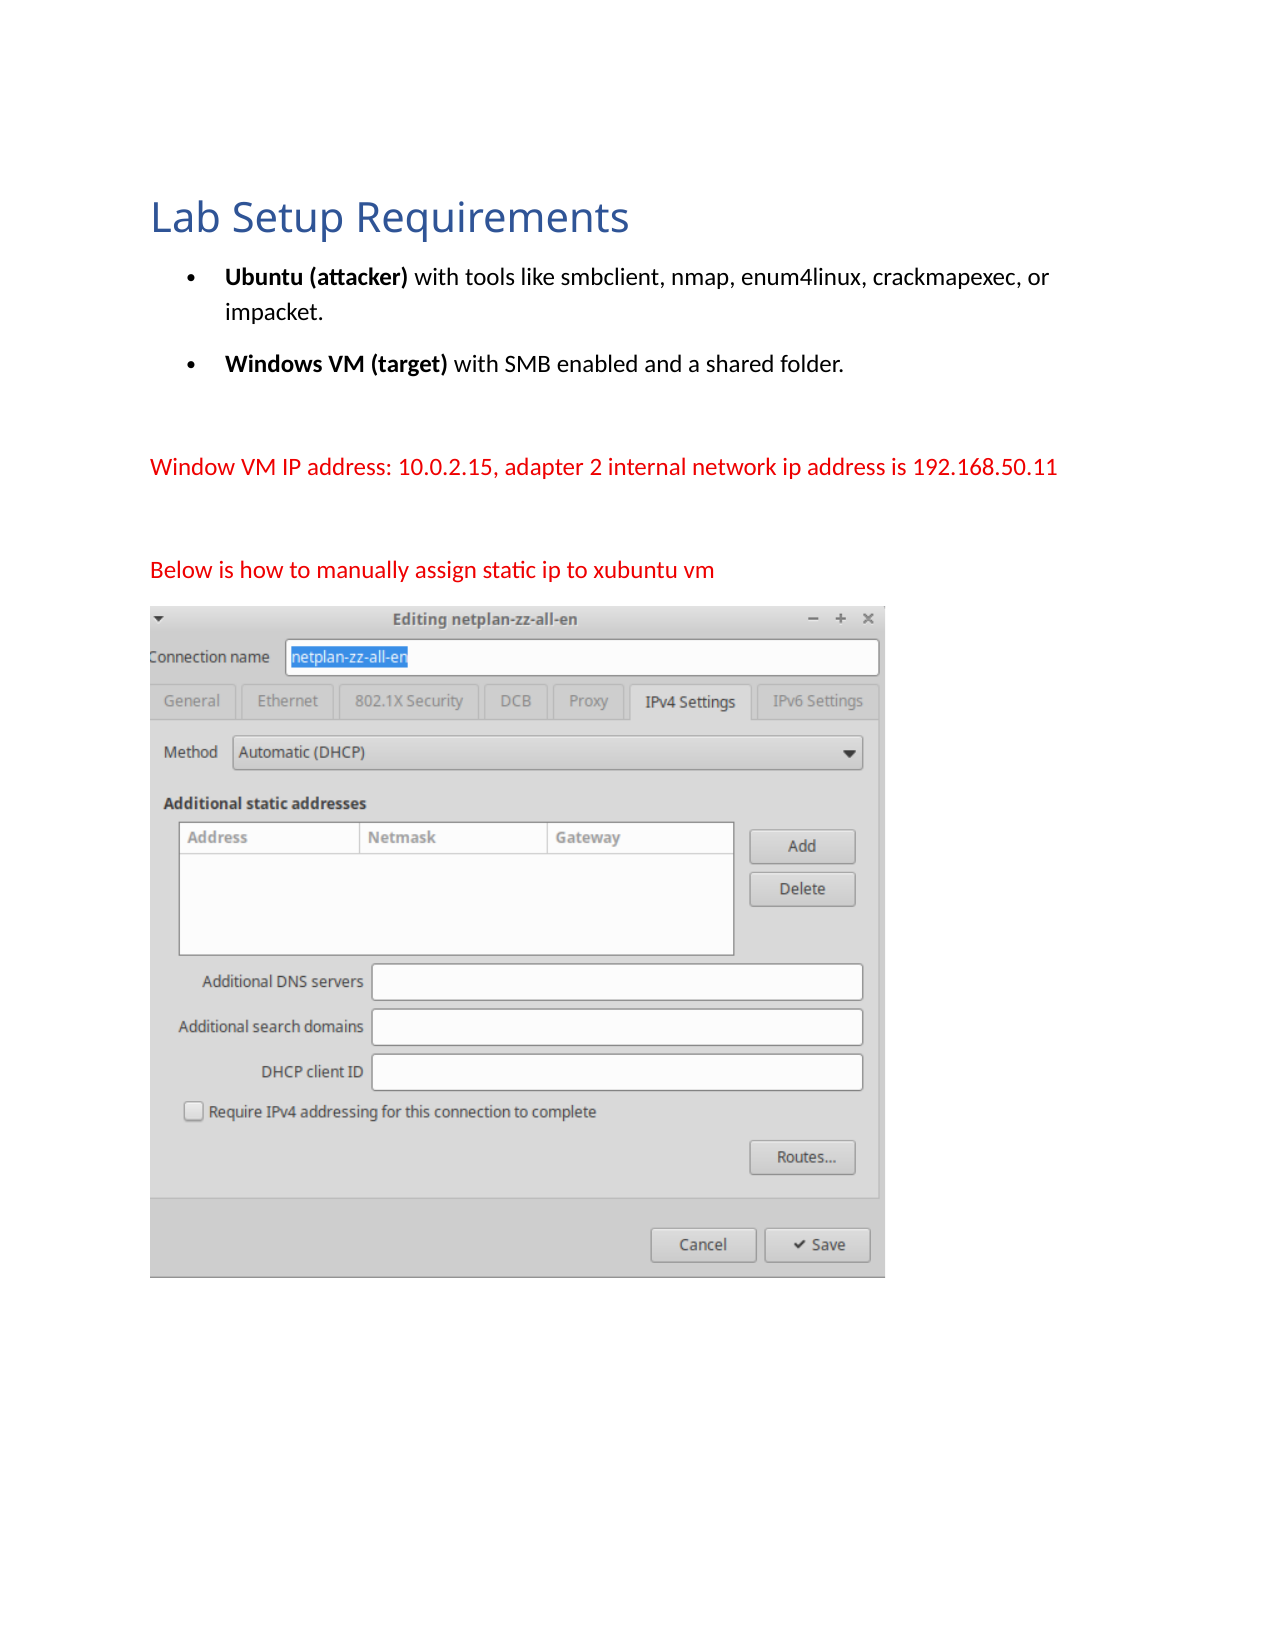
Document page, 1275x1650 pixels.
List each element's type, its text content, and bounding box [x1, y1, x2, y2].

text Below is how to manually assign static ip to xubuntu vm [150, 554, 1125, 585]
subtitle Lab Setup Requirements [150, 187, 1125, 244]
list Windows VM (target) with SMB enabled and a shared folder. [187, 348, 1125, 378]
text Window VM IP address: 10.0.2.15, adapter 2 internal network ip address is 192.168.50.11 [150, 451, 1125, 482]
picture [150, 606, 886, 1278]
list Ubuntu (attacker) with tools like smbclient, nmap, enum4linux, crackmapexec, or impacket. [187, 261, 1125, 327]
